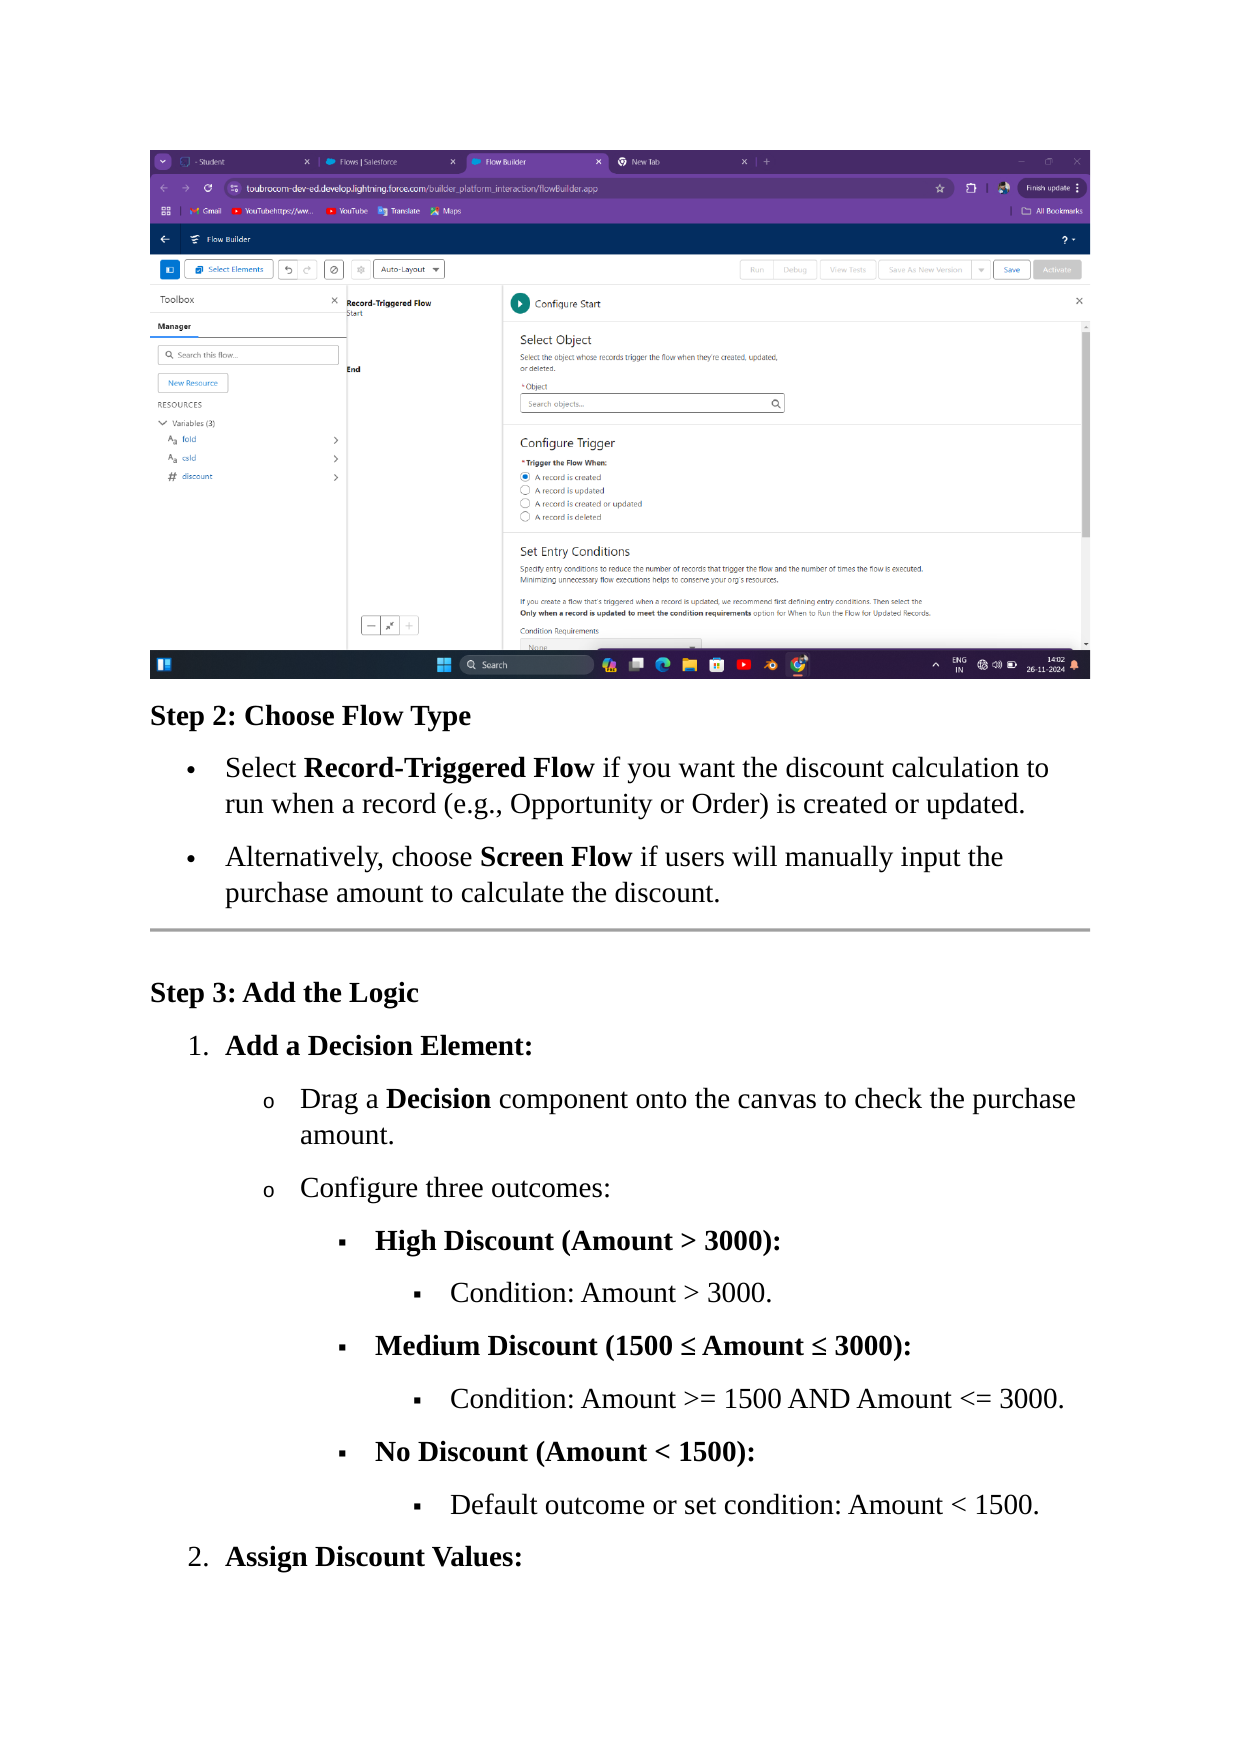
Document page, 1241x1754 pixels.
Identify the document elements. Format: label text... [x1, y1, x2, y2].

list Assign Discount Values: [187, 1539, 1090, 1573]
text Step 2: Choose Flow Type [150, 698, 1090, 731]
list No Discount (Amount < 1500): [337, 1434, 1090, 1467]
list Add a Decision Element: [187, 1028, 1090, 1062]
list Configure three outcomes: [262, 1170, 1090, 1203]
list Medium Discount (1500 ≤ Amount ≤ 3000): [337, 1328, 1090, 1362]
list Alternatively, choose Screen Flow if users will manually input the purchase amount to calculate the discount. [187, 839, 1090, 909]
picture [150, 150, 1091, 679]
list Condition: Amount >= 1500 AND Amount <= 3000. [412, 1381, 1090, 1415]
list Condition: Amount > 3000. [412, 1276, 1090, 1309]
list High Discount (Amount > 3000): [337, 1223, 1090, 1256]
list Default outcome or set condition: Amount < 1500. [412, 1487, 1090, 1520]
text Step 3: Add the Logic [150, 975, 1090, 1009]
list Select Record-Triggered Flow if you want the discount calculation to run when a record (e.g., Opportunity or Order) is created or updated. [187, 751, 1090, 820]
list Drag a Decision component onto the canvas to check the purchase amount. [262, 1081, 1090, 1151]
